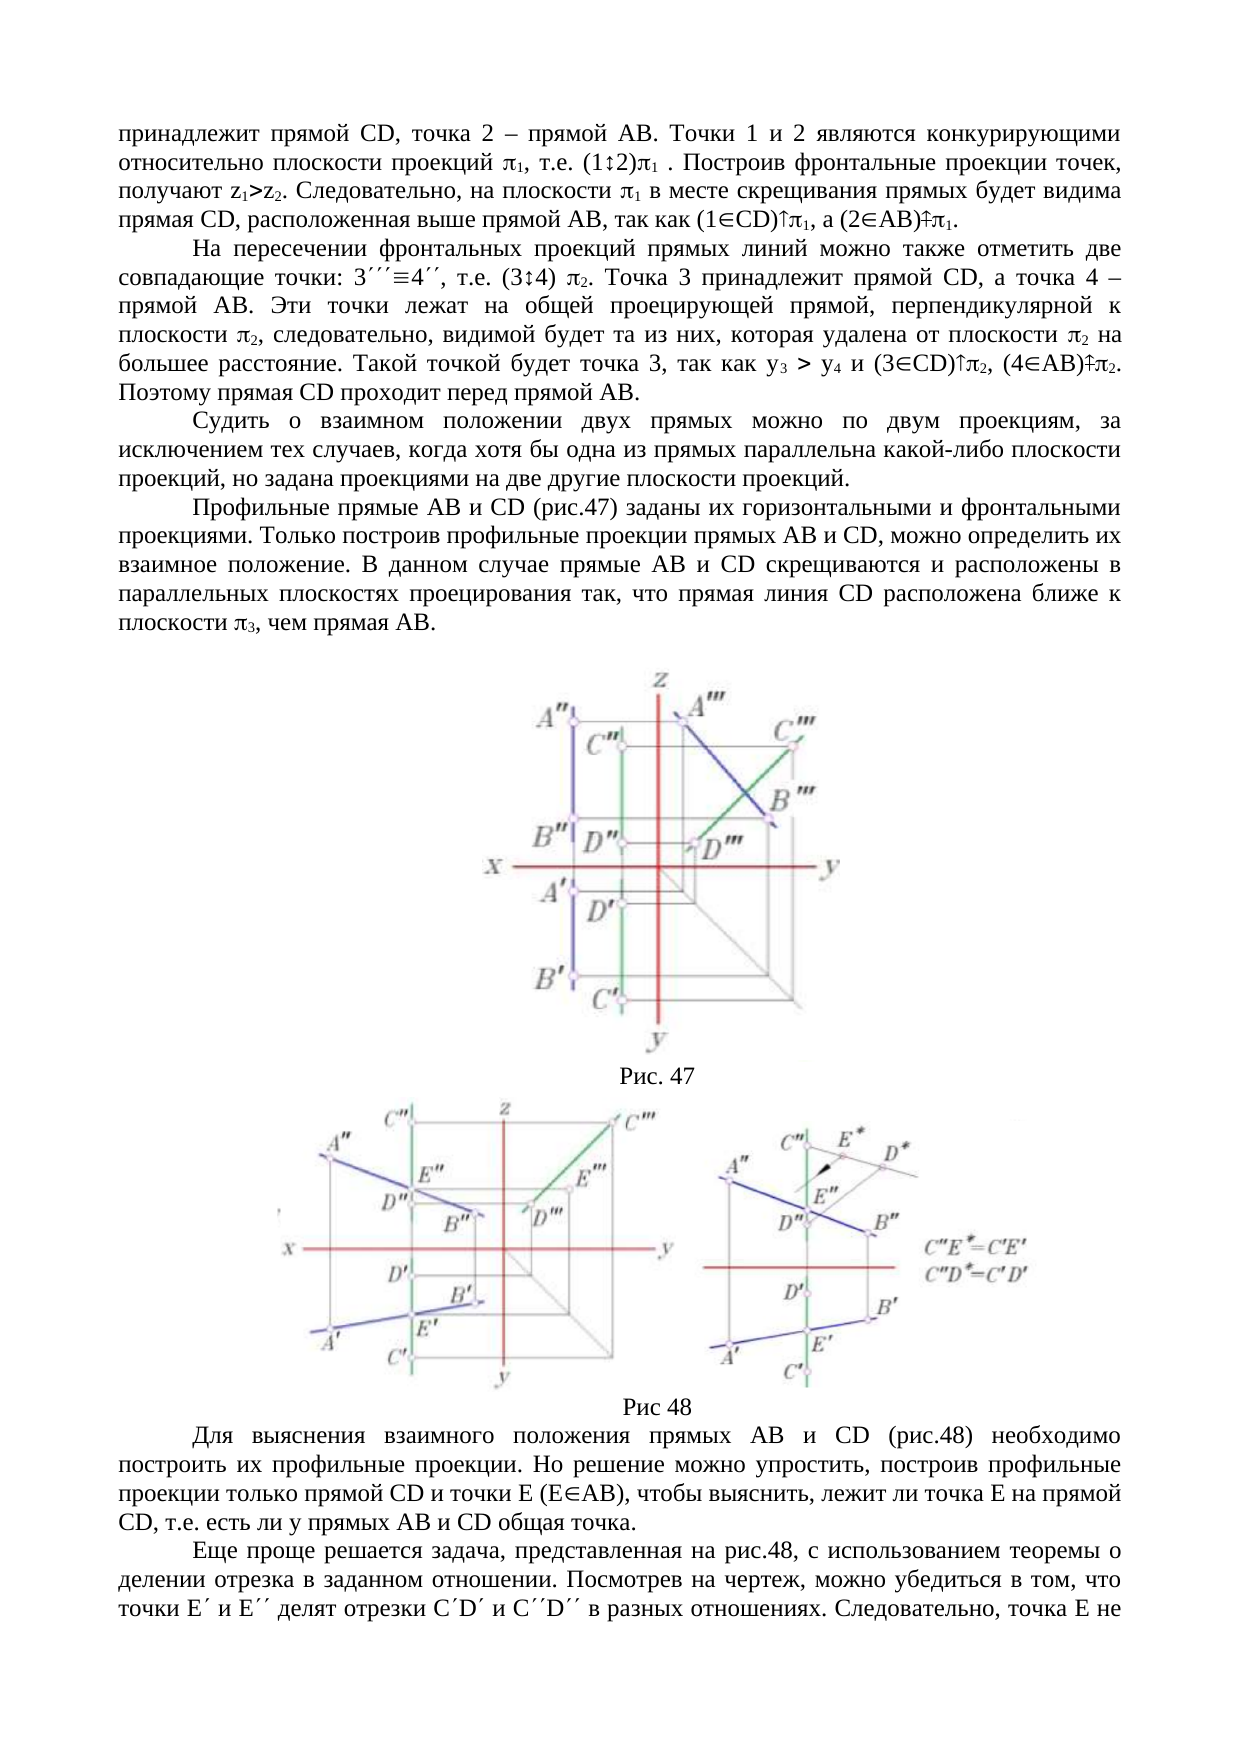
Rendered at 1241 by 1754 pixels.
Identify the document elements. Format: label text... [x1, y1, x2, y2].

text Рис 48 [118, 1392, 1122, 1421]
text Для выяснения взаимного положения прямых АВ и CD (рис.48) необходимо построить их профильные проекции. Но решение можно упростить, построив профильные проекции только прямой CD и точки Е (ЕАВ), чтобы выяснить, лежит ли точка Е на прямой CD, т.е. есть ли у прямых АВ и CD общая точка. [118, 1421, 1122, 1536]
text Профильные прямые АВ и CD (рис.47) заданы их горизонтальными и фронтальными проекциями. Только построив профильные проекции прямых АВ и CD, можно определить их взаимное положение. В данном случае прямые АВ и CD скрещиваются и расположены в параллельных плоскостях проецирования так, что прямая линия CD расположена ближе к плоскости 3, чем прямая AB. [118, 492, 1122, 636]
text Рис. 47 [118, 1061, 1122, 1090]
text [118, 118, 1122, 233]
text На пересечении фронтальных проекций прямых линий можно также отметить две совпадающие точки: 34, т.е. (3↕4) 2. Точка 3 принадлежит прямой CD, а точка 4 – прямой АВ. Эти точки лежат на общей проецирующей прямой, перпендикулярной к плоскости 2, следовательно, видимой будет та из них, которая удалена от плоскости 2 на большее расстояние. Такой точкой будет точка 3, так как y3 y4 и (3CD)2, (4АВ)2. Поэтому прямая CD проходит перед прямой АВ. [118, 233, 1122, 406]
text Судить о взаимном положении двух прямых можно по двум проекциям, за исключением тех случаев, когда хотя бы одна из прямых параллельна какой-либо плоскости проекций, но задана проекциями на две другие плоскости проекций. [118, 406, 1122, 492]
picture [474, 635, 840, 1062]
picture [277, 1090, 1037, 1392]
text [118, 1536, 1122, 1622]
